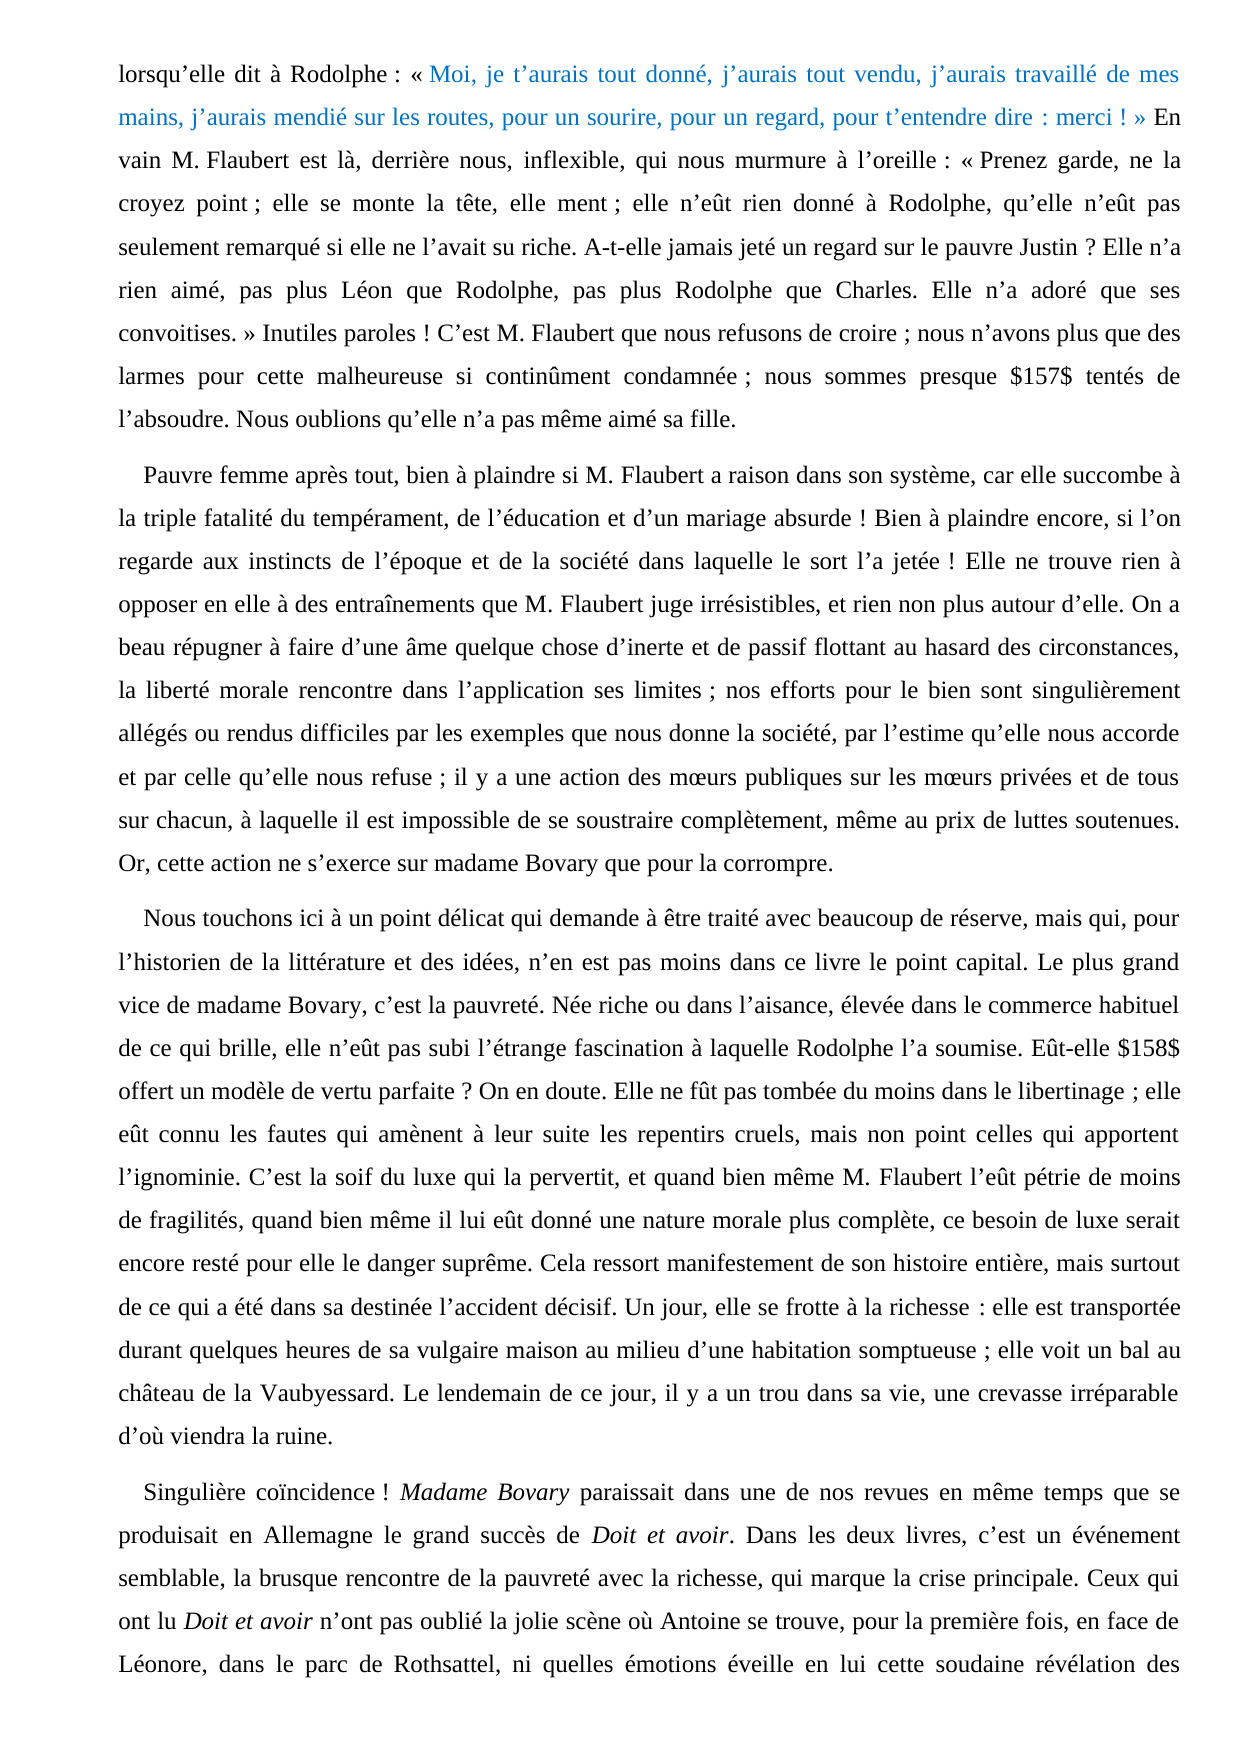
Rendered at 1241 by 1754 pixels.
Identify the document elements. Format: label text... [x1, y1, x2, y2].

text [118, 59, 1181, 433]
text Pauvre femme après tout, bien à plaindre si M. Flaubert a raison dans son système, car elle succombe à la triple fatalité du tempérament, de l’éducation et d’un mariage absurde ! Bien à plaindre encore, si l’on regarde aux instincts de l’époque et de la société dans laquelle le sort l’a jetée ! Elle ne trouve rien à opposer en elle à des entraînements que M. Flaubert juge irrésistibles, et rien non plus autour d’elle. On a beau répugner à faire d’une âme quelque chose d’inerte et de passif flottant au hasard des circonstances, la liberté morale rencontre dans l’application ses limites ; nos efforts pour le bien sont singulièrement allégés ou rendus difficiles par les exemples que nous donne la société, par l’estime qu’elle nous accorde et par celle qu’elle nous refuse ; il y a une action des mœurs publiques sur les mœurs privées et de tous sur chacun, à laquelle il est impossible de se soustraire complètement, même au prix de luttes soutenues. Or, cette action ne s’exerce sur madame Bovary que pour la corrompre. [118, 460, 1181, 877]
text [118, 1477, 1181, 1678]
text Nous touchons ici à un point délicat qui demande à être traité avec beaucoup de réserve, mais qui, pour l’historien de la littérature et des idées, n’en est pas moins dans ce livre le point capital. Le plus grand vice de madame Bovary, c’est la pauvreté. Née riche ou dans l’aisance, élevée dans le commerce habituel de ce qui brille, elle n’eût pas subi l’étrange fascination à laquelle Rodolphe l’a soumise. Eût-elle $158$ offert un modèle de vertu parfaite ? On en doute. Elle ne fût pas tombée du moins dans le libertinage ; elle eût connu les fautes qui amènent à leur suite les repentirs cruels, mais non point celles qui apportent l’ignominie. C’est la soif du luxe qui la pervertit, et quand bien même M. Flaubert l’eût pétrie de moins de fragilités, quand bien même il lui eût donné une nature morale plus complète, ce besoin de luxe serait encore resté pour elle le danger suprême. Cela ressort manifestement de son histoire entière, mais surtout de ce qui a été dans sa destinée l’accident décisif. Un jour, elle se frotte à la richesse : elle est transportée durant quelques heures de sa vulgaire maison au milieu d’une habitation somptueuse ; elle voit un bal au château de la Vaubyessard. Le lendemain de ce jour, il y a un trou dans sa vie, une crevasse irréparable d’où viendra la ruine. [118, 903, 1181, 1450]
